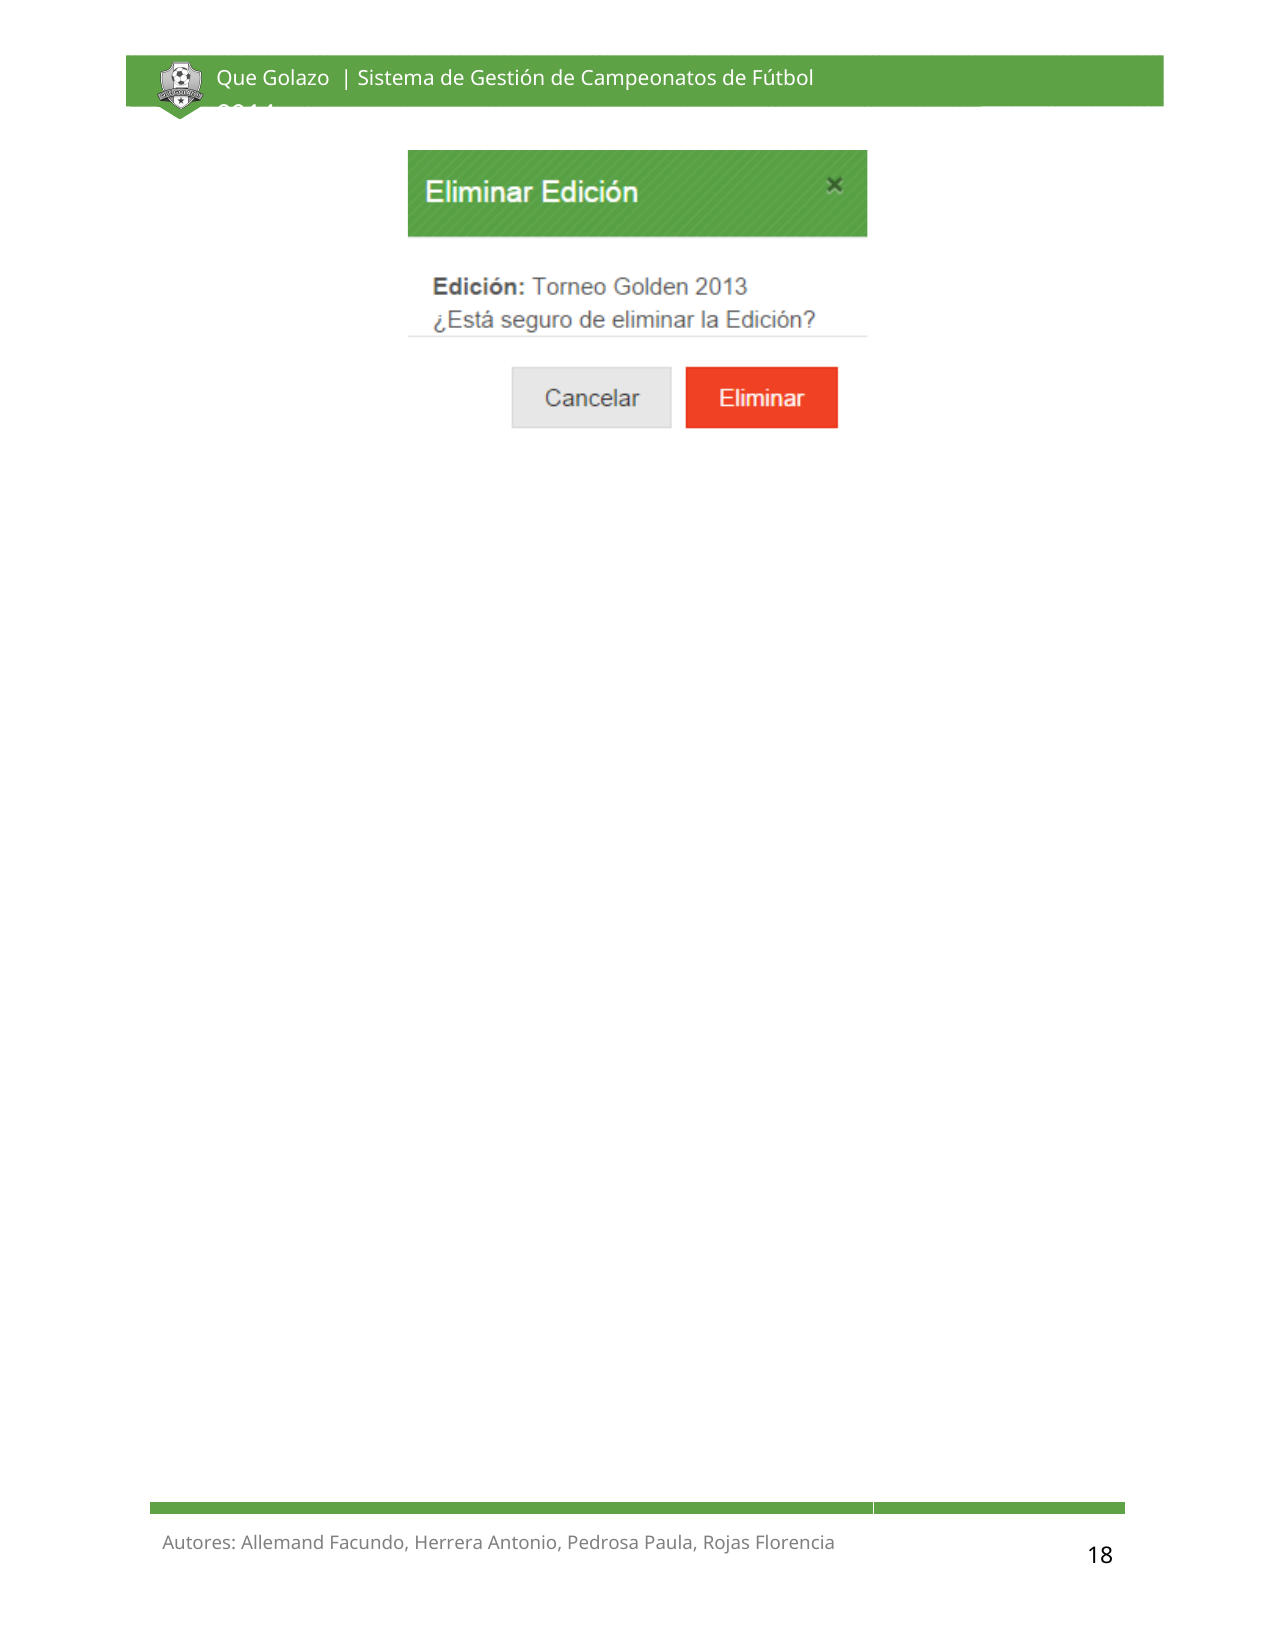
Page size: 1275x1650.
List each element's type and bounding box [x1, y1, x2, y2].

picture [407, 150, 868, 452]
